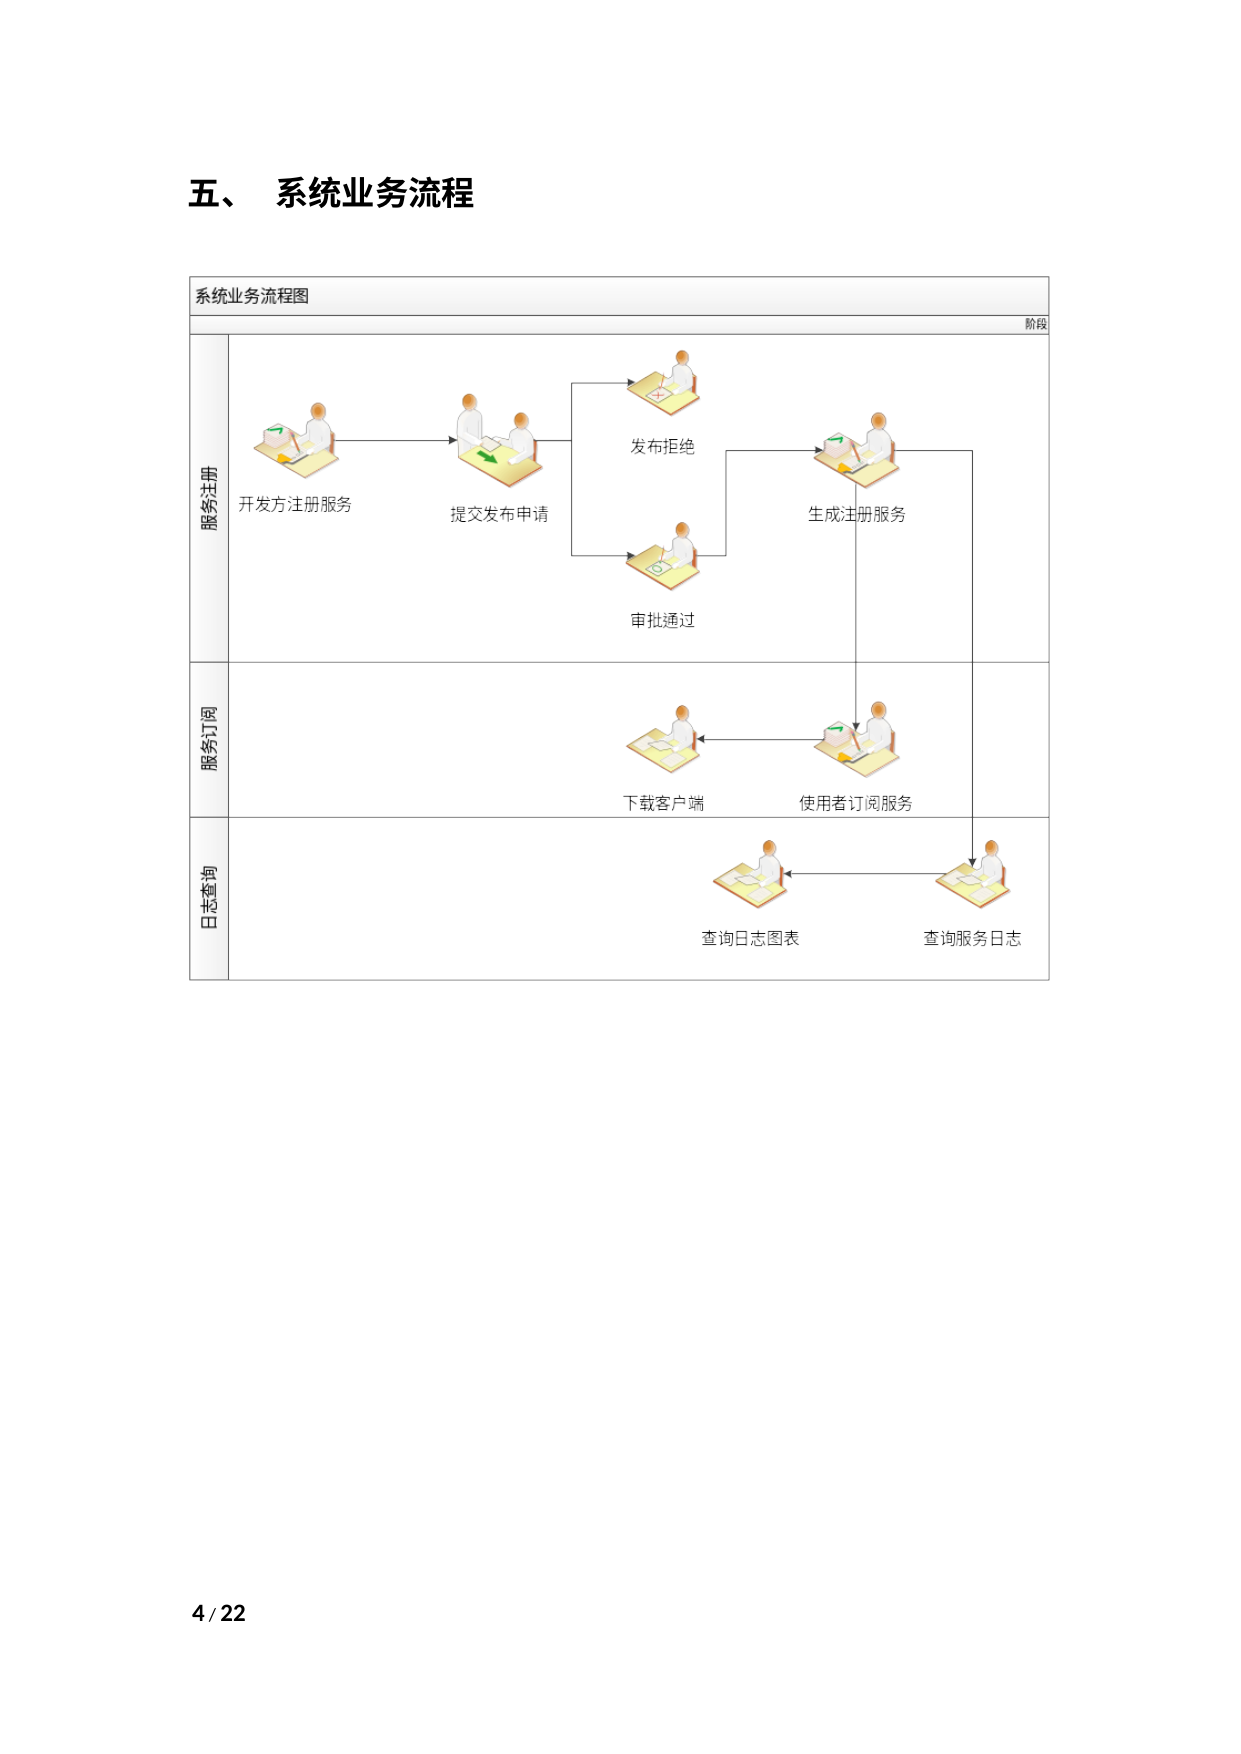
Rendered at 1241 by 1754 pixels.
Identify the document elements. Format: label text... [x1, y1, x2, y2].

subtitle 系统业务流程 [187, 158, 1053, 223]
